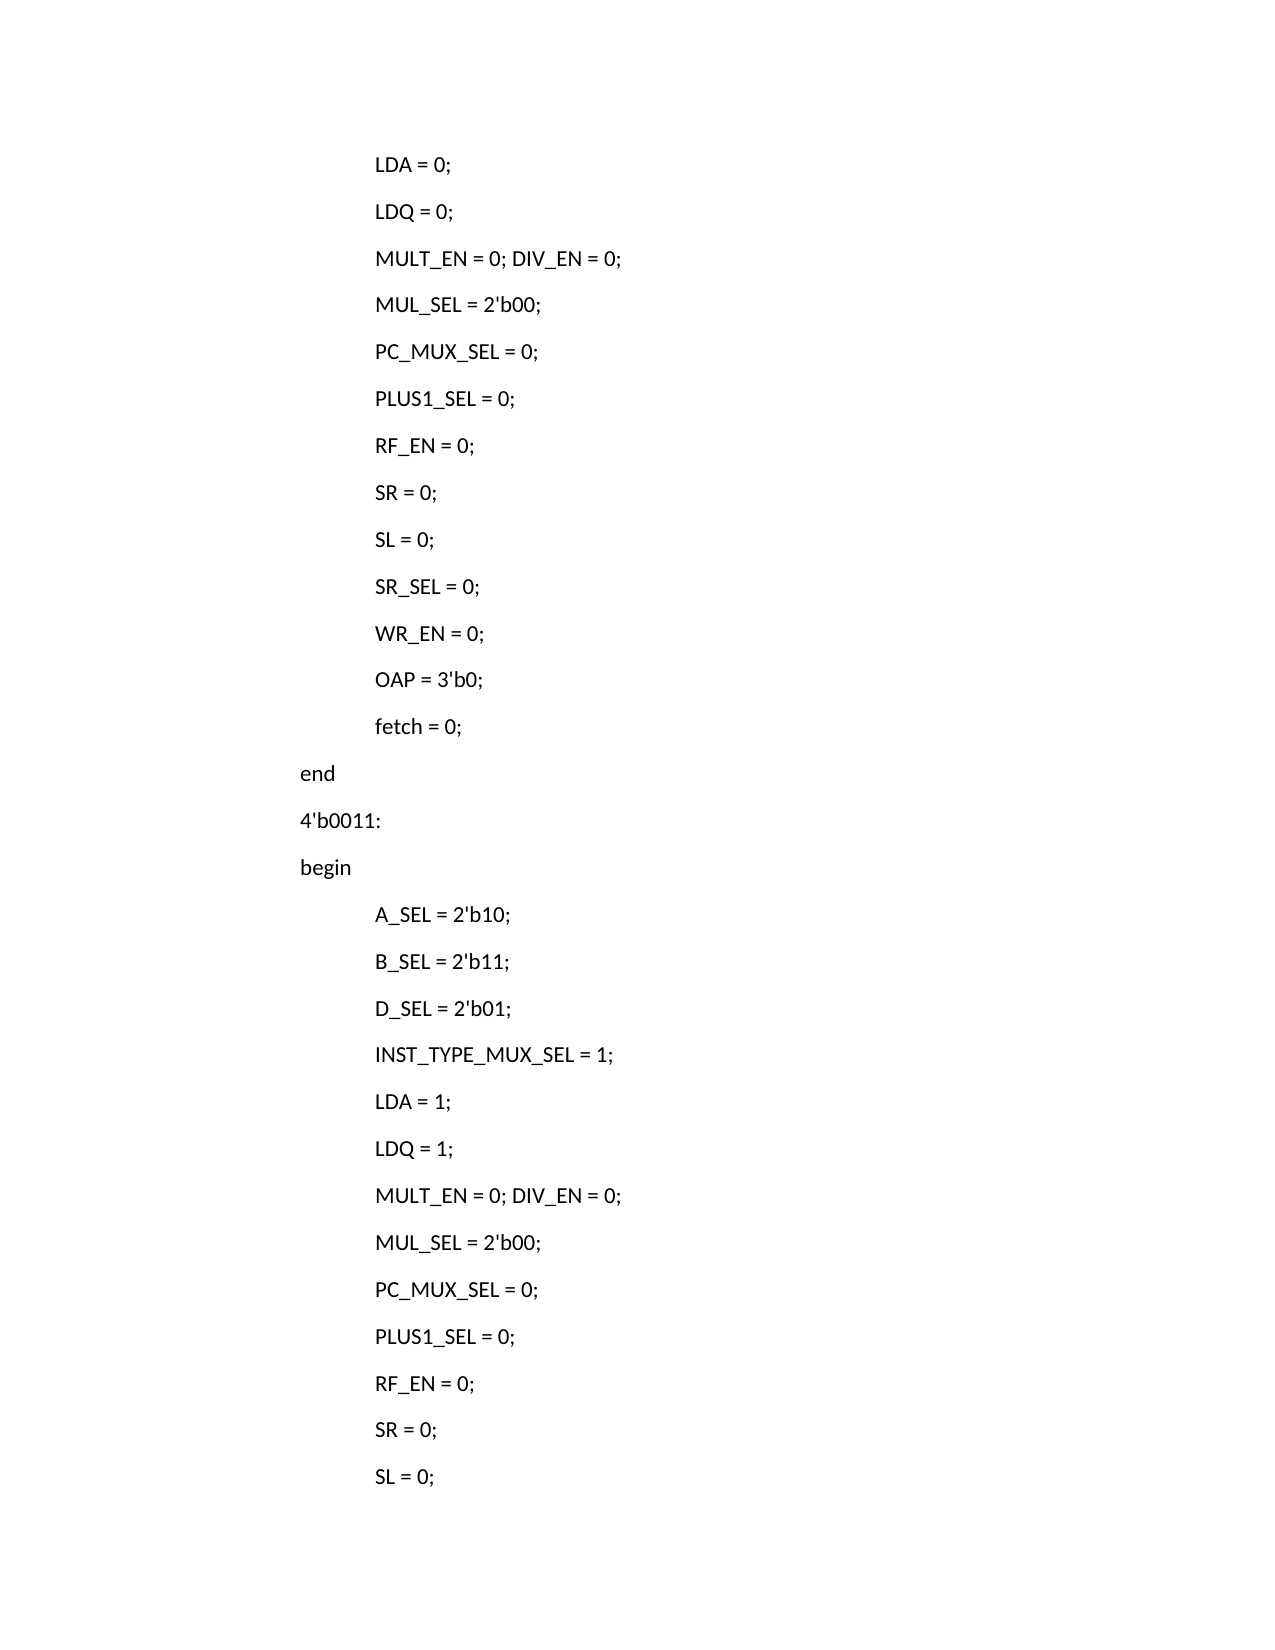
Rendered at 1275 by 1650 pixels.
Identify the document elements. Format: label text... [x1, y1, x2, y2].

text SR = 0; [150, 1416, 1125, 1444]
text A_SEL = 2'b10; [150, 900, 1125, 928]
text MULT_EN = 0; DIV_EN = 0; [150, 244, 1125, 272]
text PC_MUX_SEL = 0; [150, 1275, 1125, 1303]
text B_SEL = 2'b11; [150, 947, 1125, 975]
text PLUS1_SEL = 0; [150, 1322, 1125, 1350]
text SL = 0; [150, 1462, 1125, 1491]
text SL = 0; [150, 525, 1125, 553]
text OAP = 3'b0; [150, 666, 1125, 694]
text begin [150, 853, 1125, 881]
text LDQ = 0; [150, 197, 1125, 225]
text INST_TYPE_MUX_SEL = 1; [150, 1041, 1125, 1069]
text 4'b0011: [150, 806, 1125, 834]
text SR = 0; [150, 478, 1125, 506]
text MUL_SEL = 2'b00; [150, 291, 1125, 319]
text RF_EN = 0; [150, 431, 1125, 459]
text PC_MUX_SEL = 0; [150, 337, 1125, 366]
text SR_SEL = 0; [150, 572, 1125, 600]
text MULT_EN = 0; DIV_EN = 0; [150, 1181, 1125, 1209]
text MUL_SEL = 2'b00; [150, 1228, 1125, 1256]
text LDQ = 1; [150, 1134, 1125, 1162]
text LDA = 0; [150, 150, 1125, 178]
text fetch = 0; [150, 712, 1125, 741]
text PLUS1_SEL = 0; [150, 384, 1125, 412]
text D_SEL = 2'b01; [150, 994, 1125, 1022]
text LDA = 1; [150, 1087, 1125, 1116]
text end [150, 759, 1125, 787]
text RF_EN = 0; [150, 1369, 1125, 1397]
text WR_EN = 0; [150, 619, 1125, 647]
